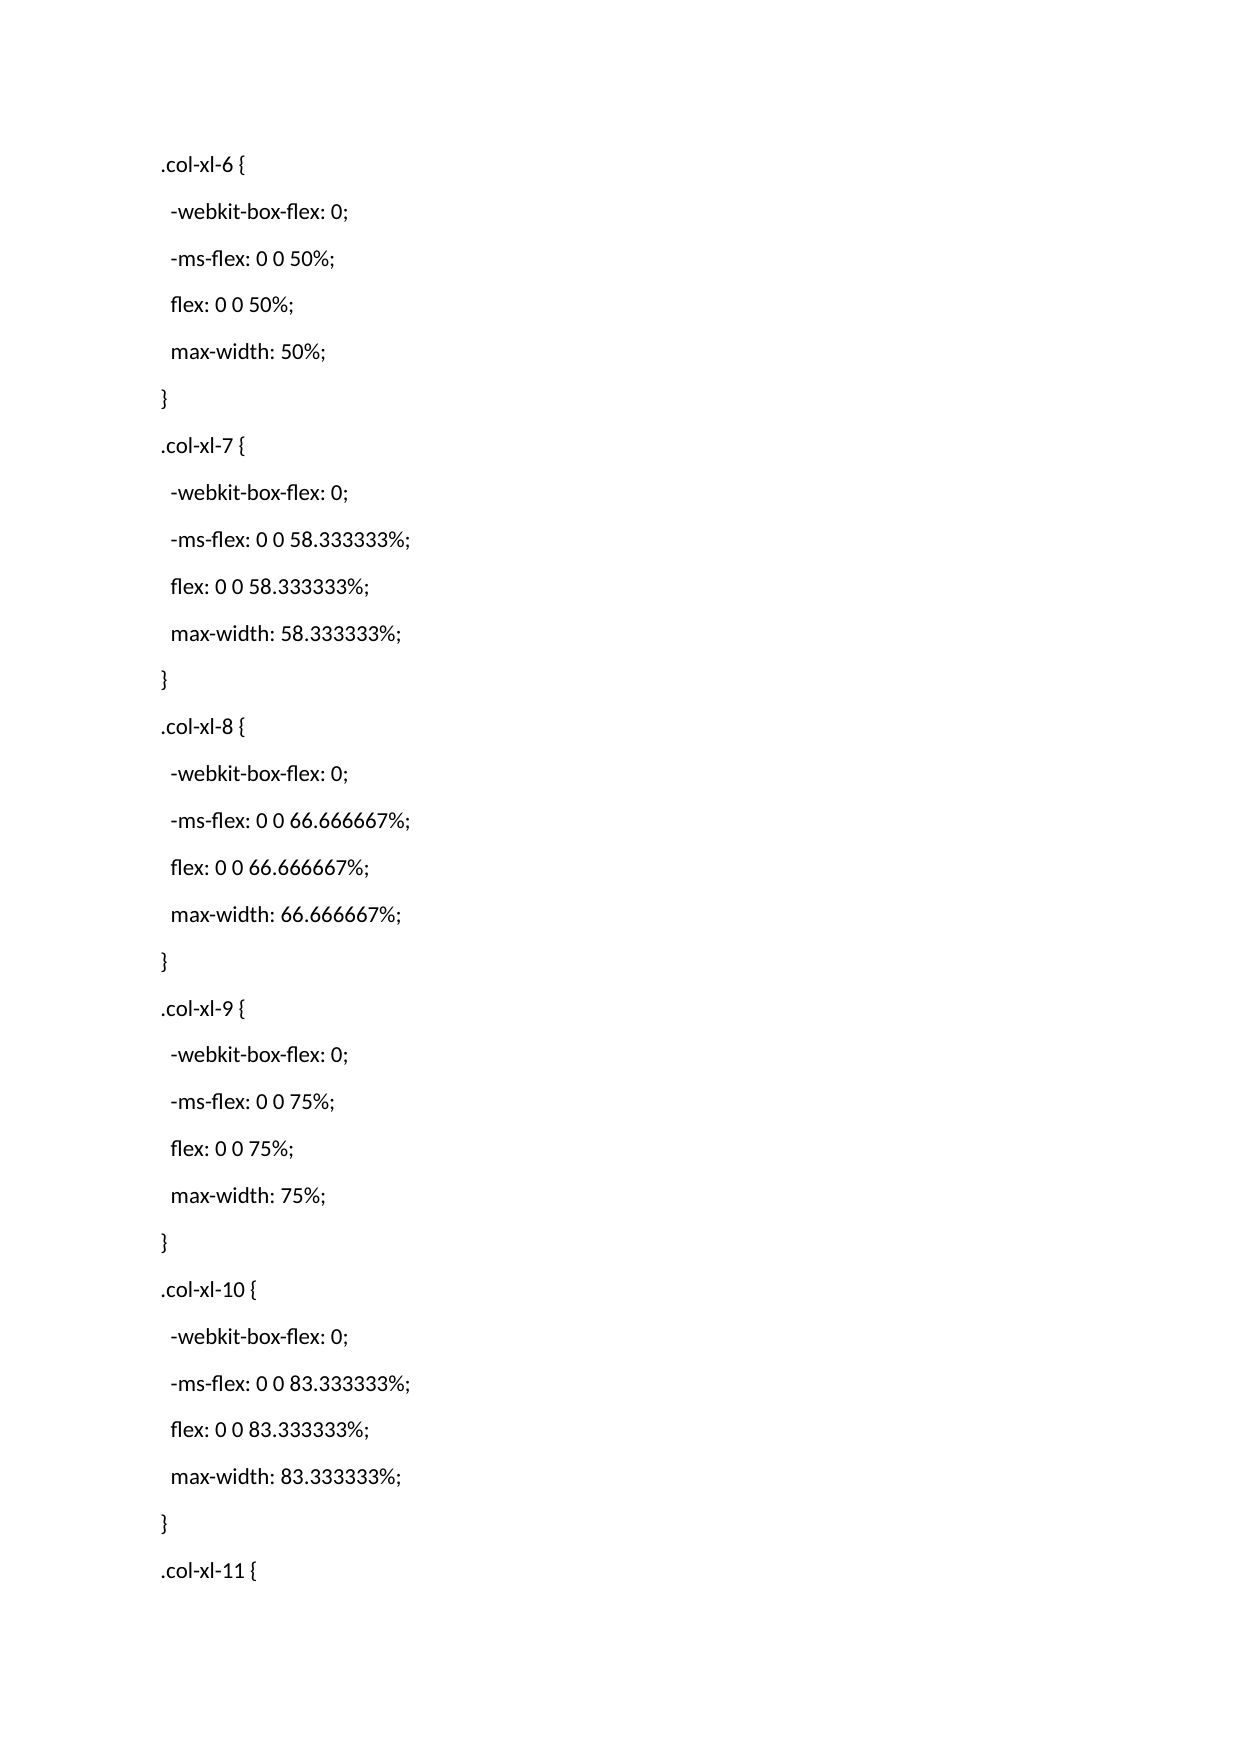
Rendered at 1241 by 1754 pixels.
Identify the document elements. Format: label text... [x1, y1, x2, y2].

text } [150, 947, 1090, 975]
text } [150, 384, 1090, 412]
text -ms-flex: 0 0 50%; [150, 244, 1090, 272]
text -ms-flex: 0 0 75%; [150, 1087, 1090, 1116]
text .col-xl-9 { [150, 994, 1090, 1022]
text -webkit-box-flex: 0; [150, 1322, 1090, 1350]
text } [150, 1509, 1090, 1537]
text max-width: 66.666667%; [150, 900, 1090, 928]
text -ms-flex: 0 0 83.333333%; [150, 1369, 1090, 1397]
text max-width: 58.333333%; [150, 619, 1090, 647]
text .col-xl-6 { [150, 150, 1090, 178]
text max-width: 50%; [150, 337, 1090, 366]
text -webkit-box-flex: 0; [150, 1041, 1090, 1069]
text -webkit-box-flex: 0; [150, 197, 1090, 225]
text flex: 0 0 66.666667%; [150, 853, 1090, 881]
text flex: 0 0 50%; [150, 291, 1090, 319]
text .col-xl-10 { [150, 1275, 1090, 1303]
text .col-xl-7 { [150, 431, 1090, 459]
text -ms-flex: 0 0 58.333333%; [150, 525, 1090, 553]
text -webkit-box-flex: 0; [150, 478, 1090, 506]
text } [150, 1228, 1090, 1256]
text -ms-flex: 0 0 66.666667%; [150, 806, 1090, 834]
text -webkit-box-flex: 0; [150, 759, 1090, 787]
text } [150, 666, 1090, 694]
text .col-xl-11 { [150, 1556, 1090, 1584]
text .col-xl-8 { [150, 712, 1090, 741]
text max-width: 75%; [150, 1181, 1090, 1209]
text flex: 0 0 83.333333%; [150, 1416, 1090, 1444]
text max-width: 83.333333%; [150, 1462, 1090, 1491]
text flex: 0 0 58.333333%; [150, 572, 1090, 600]
text flex: 0 0 75%; [150, 1134, 1090, 1162]
